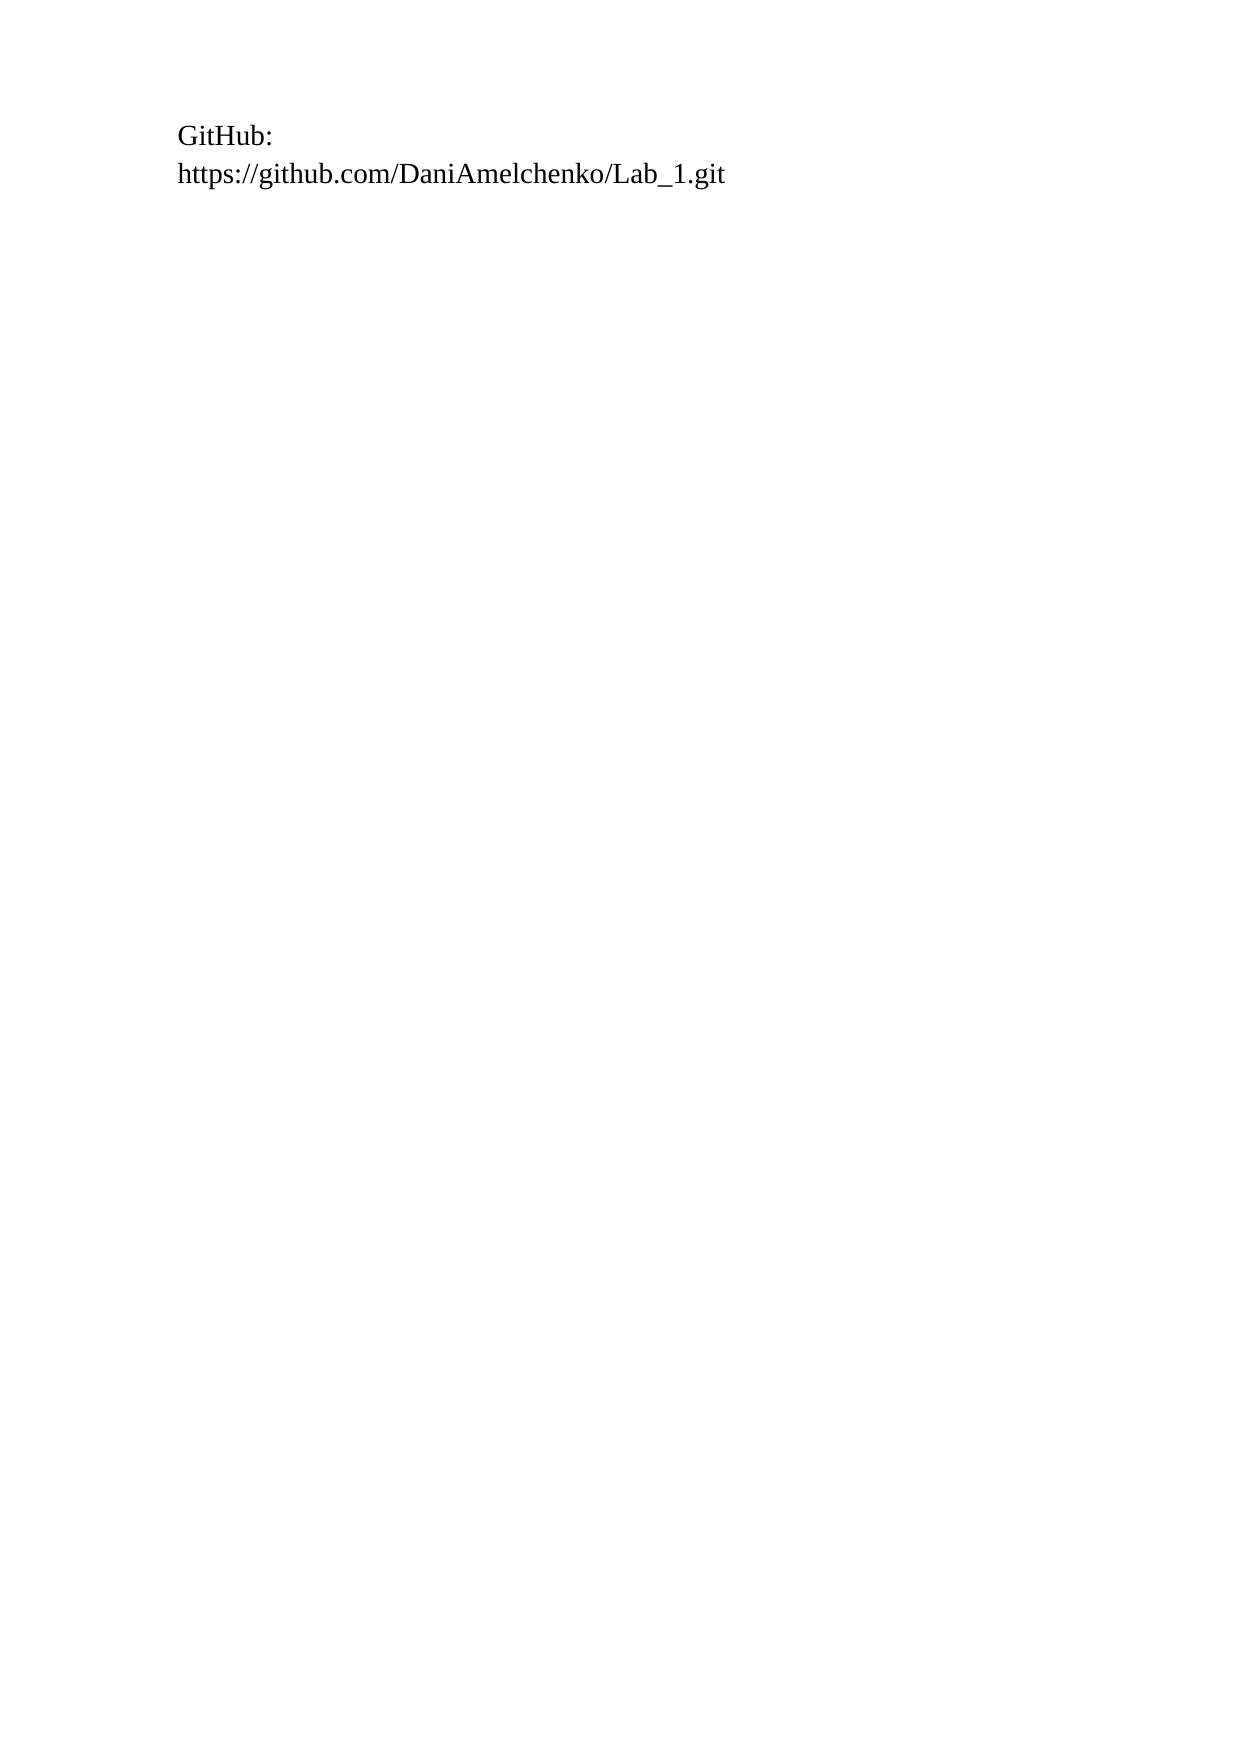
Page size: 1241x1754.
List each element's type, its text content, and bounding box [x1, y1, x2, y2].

text GitHub: [177, 118, 1152, 152]
text https://github.com/DaniAmelchenko/Lab_1.git [177, 157, 1152, 190]
